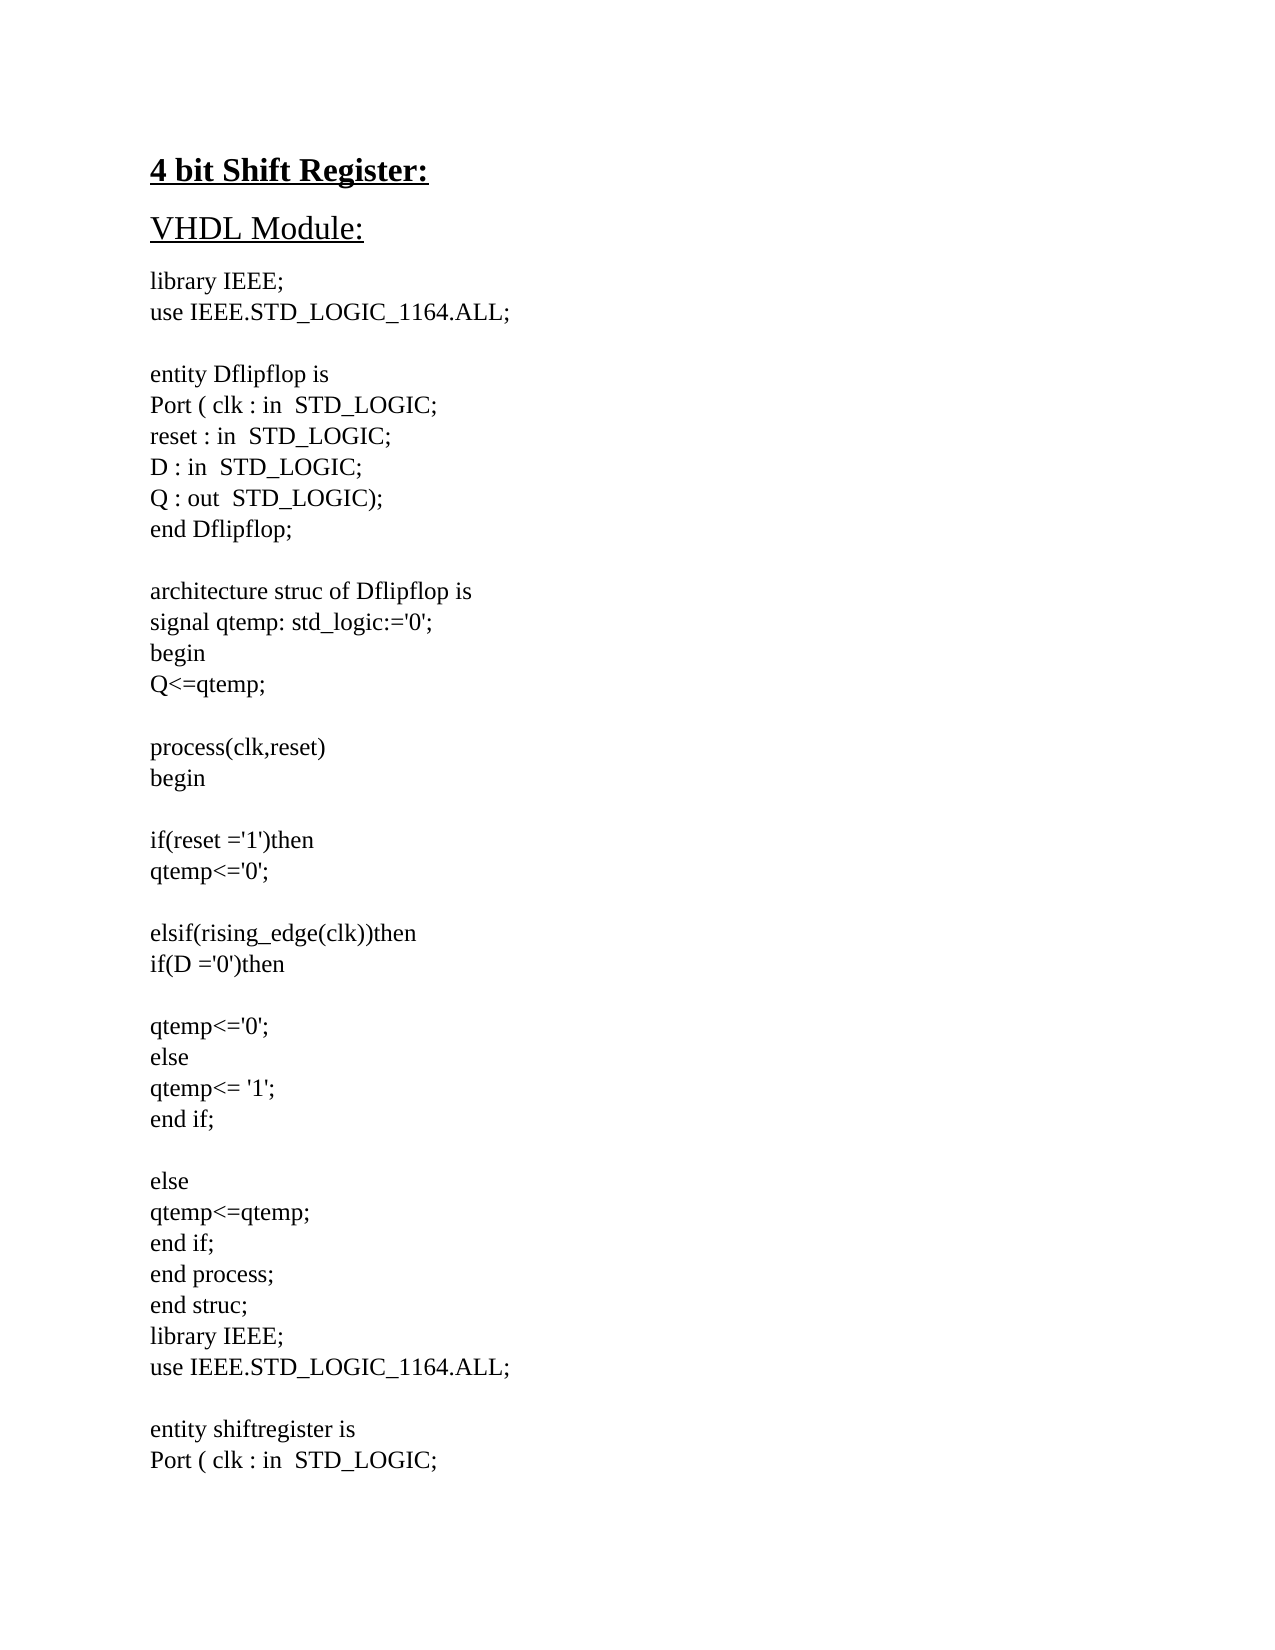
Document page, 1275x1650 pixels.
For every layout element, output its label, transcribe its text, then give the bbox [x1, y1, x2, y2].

text D : in STD_LOGIC; [150, 452, 1125, 481]
text Q : out STD_LOGIC); [150, 483, 1125, 512]
text qtemp<= '1'; [150, 1073, 1125, 1102]
text end struc; [150, 1290, 1125, 1319]
text Port ( clk : in STD_LOGIC; [150, 390, 1125, 419]
text 4 bit Shift Register: [150, 150, 1125, 188]
text Q<=qtemp; [150, 669, 1125, 698]
text qtemp<=qtemp; [150, 1197, 1125, 1226]
text elsif(rising_edge(clk))then [150, 918, 1125, 947]
text end process; [150, 1259, 1125, 1288]
text VHDL Module: [150, 208, 1125, 246]
text if(D ='0')then [150, 949, 1125, 978]
text else [150, 1042, 1125, 1071]
text process(clk,reset) [150, 732, 1125, 760]
text Port ( clk : in STD_LOGIC; [150, 1446, 1125, 1474]
text qtemp<='0'; [150, 1011, 1125, 1040]
text reset : in STD_LOGIC; [150, 421, 1125, 450]
text begin [150, 763, 1125, 791]
text library IEEE; [150, 1321, 1125, 1350]
text architecture struc of Dflipflop is [150, 576, 1125, 605]
text end if; [150, 1104, 1125, 1133]
text else [150, 1166, 1125, 1195]
text use IEEE.STD_LOGIC_1164.ALL; [150, 1352, 1125, 1381]
text use IEEE.STD_LOGIC_1164.ALL; [150, 297, 1125, 326]
text end Dflipflop; [150, 514, 1125, 543]
text library IEEE; [150, 266, 1125, 295]
text entity Dflipflop is [150, 359, 1125, 388]
text begin [150, 638, 1125, 667]
text signal qtemp: std_logic:='0'; [150, 607, 1125, 636]
text entity shiftregister is [150, 1414, 1125, 1443]
text qtemp<='0'; [150, 856, 1125, 884]
text if(reset ='1')then [150, 825, 1125, 853]
text end if; [150, 1228, 1125, 1257]
